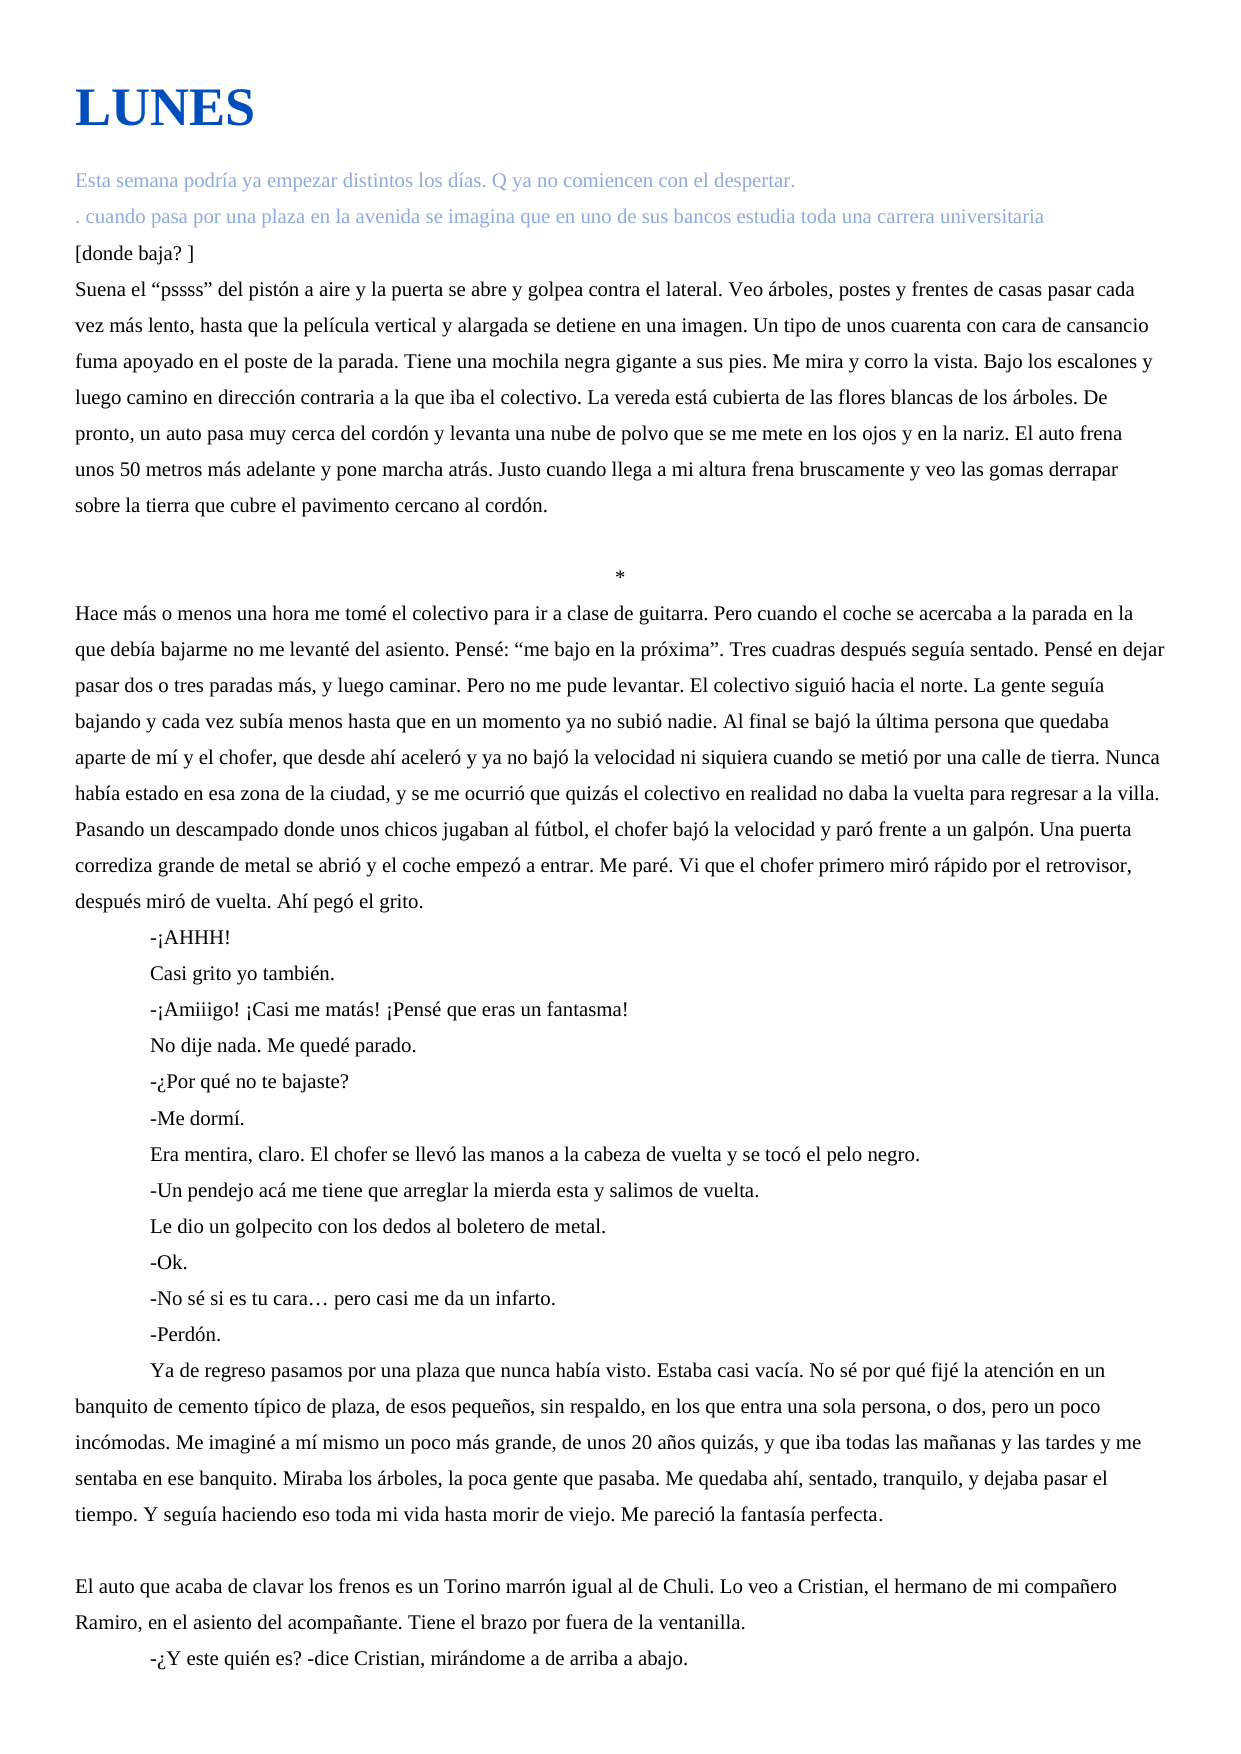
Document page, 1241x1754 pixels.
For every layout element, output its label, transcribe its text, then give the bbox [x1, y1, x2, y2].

text Casi grito yo también. [75, 961, 1165, 985]
text -¿Por qué no te bajaste? [75, 1069, 1165, 1093]
text No dije nada. Me quedé parado. [75, 1033, 1165, 1057]
text -Me dormí. [75, 1106, 1165, 1129]
text El auto que acaba de clavar los frenos es un Torino marrón igual al de Chuli. Lo veo a Cristian, el hermano de mi compañero Ramiro, en el asiento del acompañante. Tiene el brazo por fuera de la ventanilla. [75, 1574, 1165, 1634]
text [donde baja? ] [75, 241, 1165, 264]
text Hace más o menos una hora me tomé el colectivo para ir a clase de guitarra. Pero cuando el coche se acercaba a la parada en la que debía bajarme no me levanté del asiento. Pensé: “me bajo en la próxima”. Tres cuadras después seguía sentado. Pensé en dejar pasar dos o tres paradas más, y luego caminar. Pero no me pude levantar. El colectivo siguió hacia el norte. La gente seguía bajando y cada vez subía menos hasta que en un momento ya no subió nadie. Al final se bajó la última persona que quedaba aparte de mí y el chofer, que desde ahí aceleró y ya no bajó la velocidad ni siquiera cuando se metió por una calle de tierra. Nunca había estado en esa zona de la ciudad, y se me ocurrió que quizás el colectivo en realidad no daba la vuelta para regresar a la villa. Pasando un descampado donde unos chicos jugaban al fútbol, el chofer bajó la velocidad y paró frente a un galpón. Una puerta corrediza grande de metal se abrió y el coche empezó a entrar. Me paré. Vi que el chofer primero miró rápido por el retrovisor, después miró de vuelta. Ahí pegó el grito. [75, 601, 1165, 913]
text Era mentira, claro. El chofer se llevó las manos a la cabeza de vuelta y se tocó el pelo negro. [75, 1142, 1165, 1166]
text . cuando pasa por una plaza en la avenida se imagina que en uno de sus bancos estudia toda una carrera universitaria [75, 204, 1165, 228]
text -No sé si es tu cara… pero casi me da un infarto. [75, 1286, 1165, 1310]
text -Ok. [75, 1250, 1165, 1274]
text LUNES [75, 75, 1165, 137]
text -¿Y este quién es? -dice Cristian, mirándome a de arriba a abajo. [75, 1646, 1165, 1670]
text Le dio un golpecito con los dedos al boletero de metal. [75, 1214, 1165, 1238]
text Esta semana podría ya empezar distintos los días. Q ya no comiencen con el despertar. [75, 168, 1165, 192]
text -Perdón. [75, 1322, 1165, 1346]
text -Un pendejo acá me tiene que arreglar la mierda esta y salimos de vuelta. [75, 1178, 1165, 1202]
text Ya de regreso pasamos por una plaza que nunca había visto. Estaba casi vacía. No sé por qué fijé la atención en un banquito de cemento típico de plaza, de esos pequeños, sin respaldo, en los que entra una sola persona, o dos, pero un poco incómodas. Me imaginé a mí mismo un poco más grande, de unos 20 años quizás, y que iba todas las mañanas y las tardes y me sentaba en ese banquito. Miraba los árboles, la poca gente que pasaba. Me quedaba ahí, sentado, tranquilo, y dejaba pasar el tiempo. Y seguía haciendo eso toda mi vida hasta morir de viejo. Me pareció la fantasía perfecta. [75, 1358, 1165, 1526]
text * [75, 565, 1165, 589]
text -¡AHHH! [75, 925, 1165, 949]
text -¡Amiiigo! ¡Casi me matás! ¡Pensé que eras un fantasma! [75, 997, 1165, 1021]
text Suena el “pssss” del pistón a aire y la puerta se abre y golpea contra el lateral. Veo árboles, postes y frentes de casas pasar cada vez más lento, hasta que la película vertical y alargada se detiene en una imagen. Un tipo de unos cuarenta con cara de cansancio fuma apoyado en el poste de la parada. Tiene una mochila negra gigante a sus pies. Me mira y corro la vista. Bajo los escalones y luego camino en dirección contraria a la que iba el colectivo. La vereda está cubierta de las flores blancas de los árboles. De pronto, un auto pasa muy cerca del cordón y levanta una nube de polvo que se me mete en los ojos y en la nariz. El auto frena unos 50 metros más adelante y pone marcha atrás. Justo cuando llega a mi altura frena bruscamente y veo las gomas derrapar sobre la tierra que cubre el pavimento cercano al cordón. [75, 277, 1165, 517]
